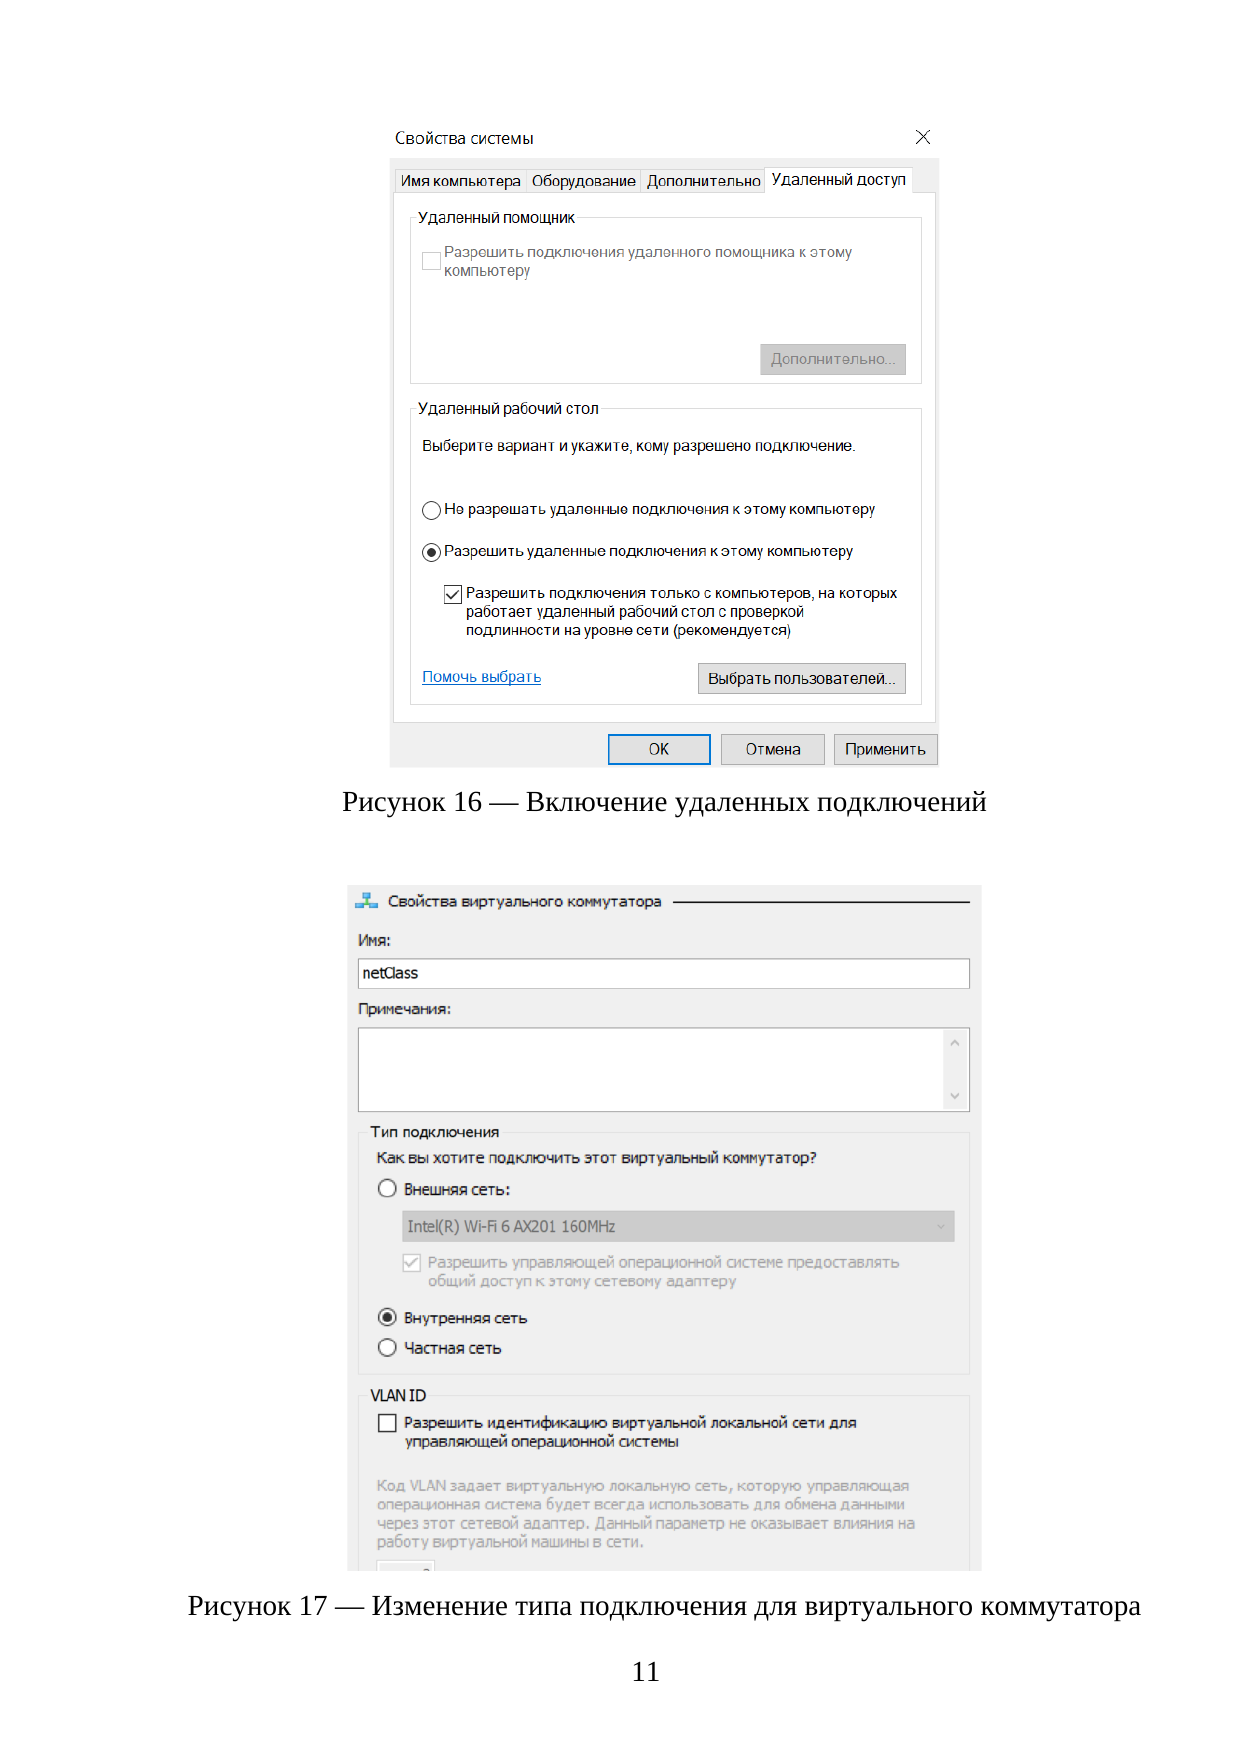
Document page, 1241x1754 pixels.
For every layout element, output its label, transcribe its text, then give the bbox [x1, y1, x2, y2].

picture [347, 885, 982, 1571]
text Рисунок 17 — Изменение типа подключения для виртуального коммутатора [177, 1588, 1152, 1621]
text Рисунок 16 — Включение удаленных подключений [177, 784, 1152, 818]
picture [389, 118, 940, 768]
